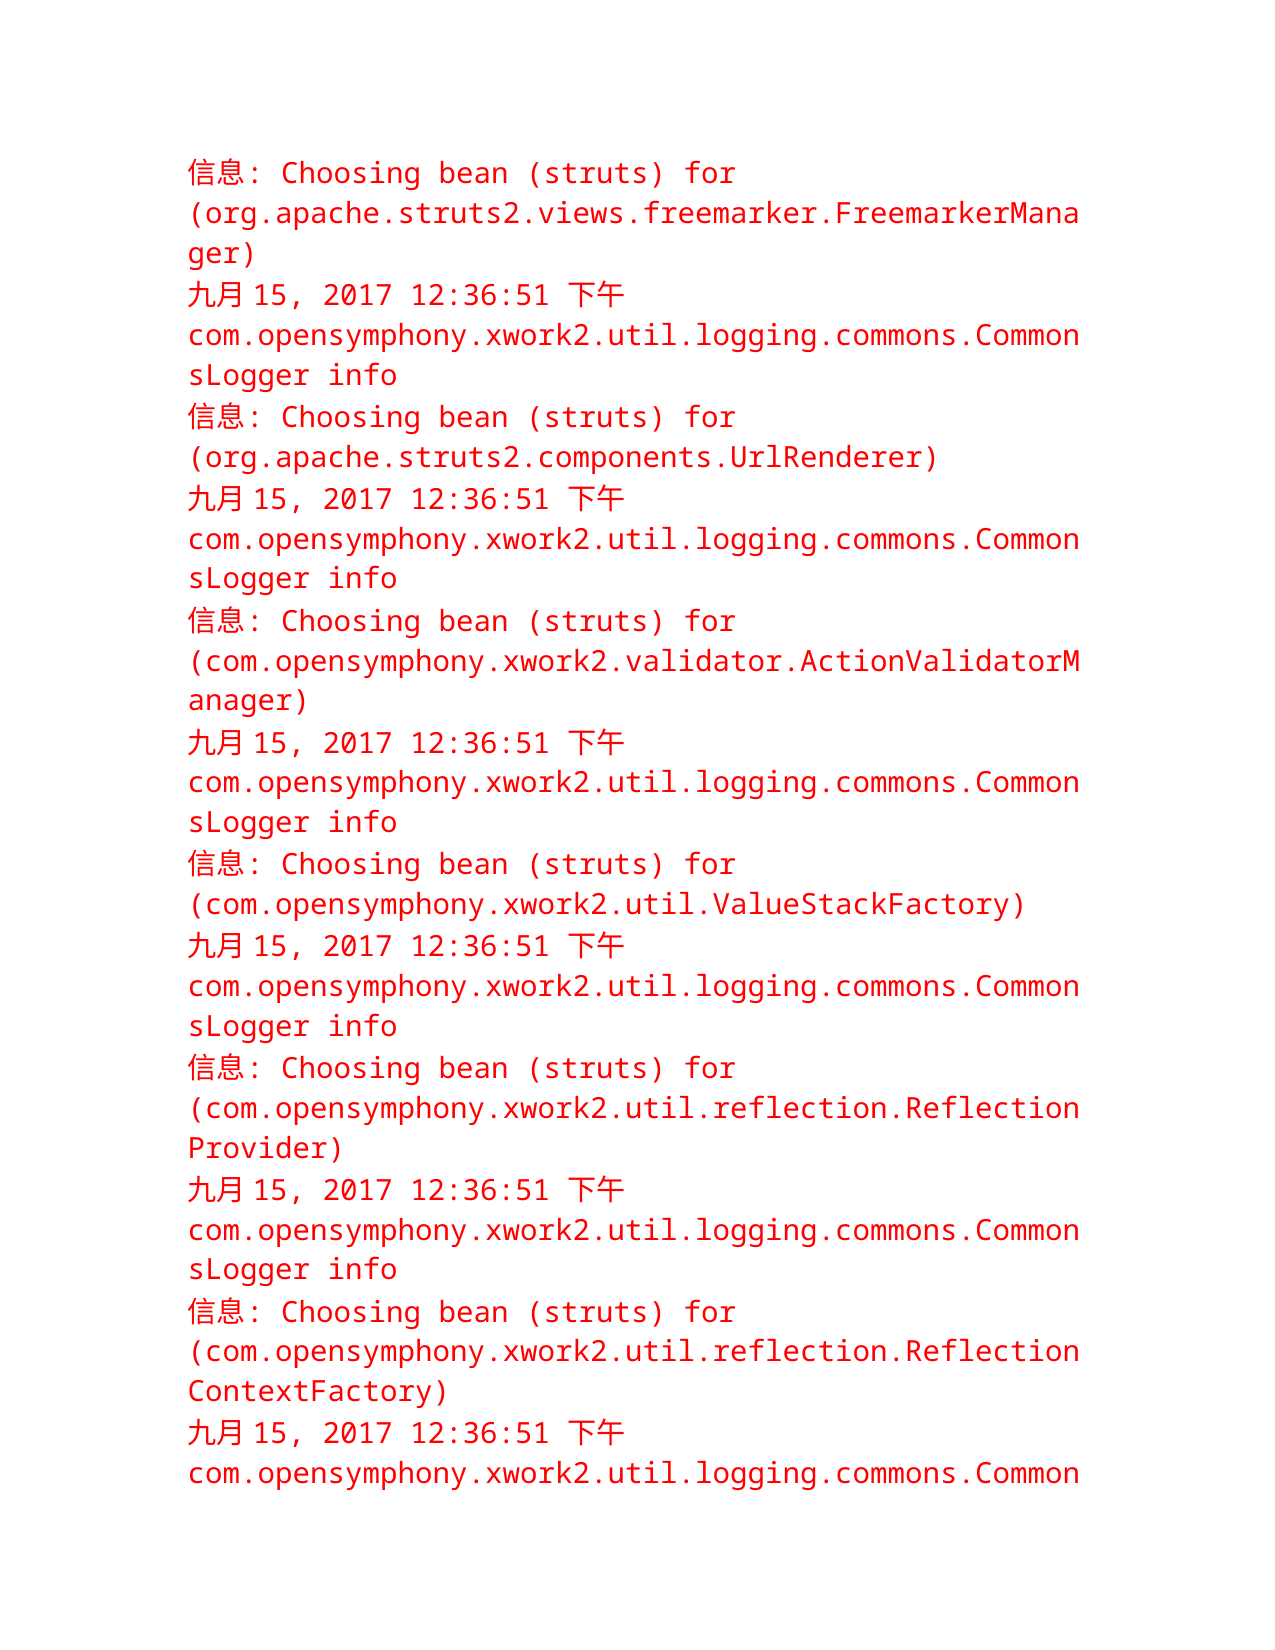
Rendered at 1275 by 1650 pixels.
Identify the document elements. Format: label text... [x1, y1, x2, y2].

text 九月 15, 2017 12:36:51 下午 com.opensymphony.xwork2.util.logging.commons.CommonsLogger info [187, 476, 1087, 597]
text 信息: Choosing bean (struts) for (com.opensymphony.xwork2.util.ValueStackFactory) [187, 841, 1087, 923]
text 信息: Choosing bean (struts) for (com.opensymphony.xwork2.validator.ActionValidatorManager) [187, 597, 1087, 719]
text 信息: Choosing bean (struts) for (com.opensymphony.xwork2.util.reflection.ReflectionContextFactory) [187, 1288, 1087, 1410]
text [187, 1410, 1087, 1492]
text 九月 15, 2017 12:36:51 下午 com.opensymphony.xwork2.util.logging.commons.CommonsLogger info [187, 719, 1087, 841]
text 九月 15, 2017 12:36:51 下午 com.opensymphony.xwork2.util.logging.commons.CommonsLogger info [187, 1167, 1087, 1288]
text 信息: Choosing bean (struts) for (com.opensymphony.xwork2.util.reflection.ReflectionProvider) [187, 1045, 1087, 1167]
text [187, 272, 1087, 393]
text 信息: Choosing bean (struts) for (org.apache.struts2.views.freemarker.FreemarkerManager) [187, 150, 1087, 272]
text 九月 15, 2017 12:36:51 下午 com.opensymphony.xwork2.util.logging.commons.CommonsLogger info [187, 923, 1087, 1045]
text 信息: Choosing bean (struts) for (org.apache.struts2.components.UrlRenderer) [187, 393, 1087, 476]
